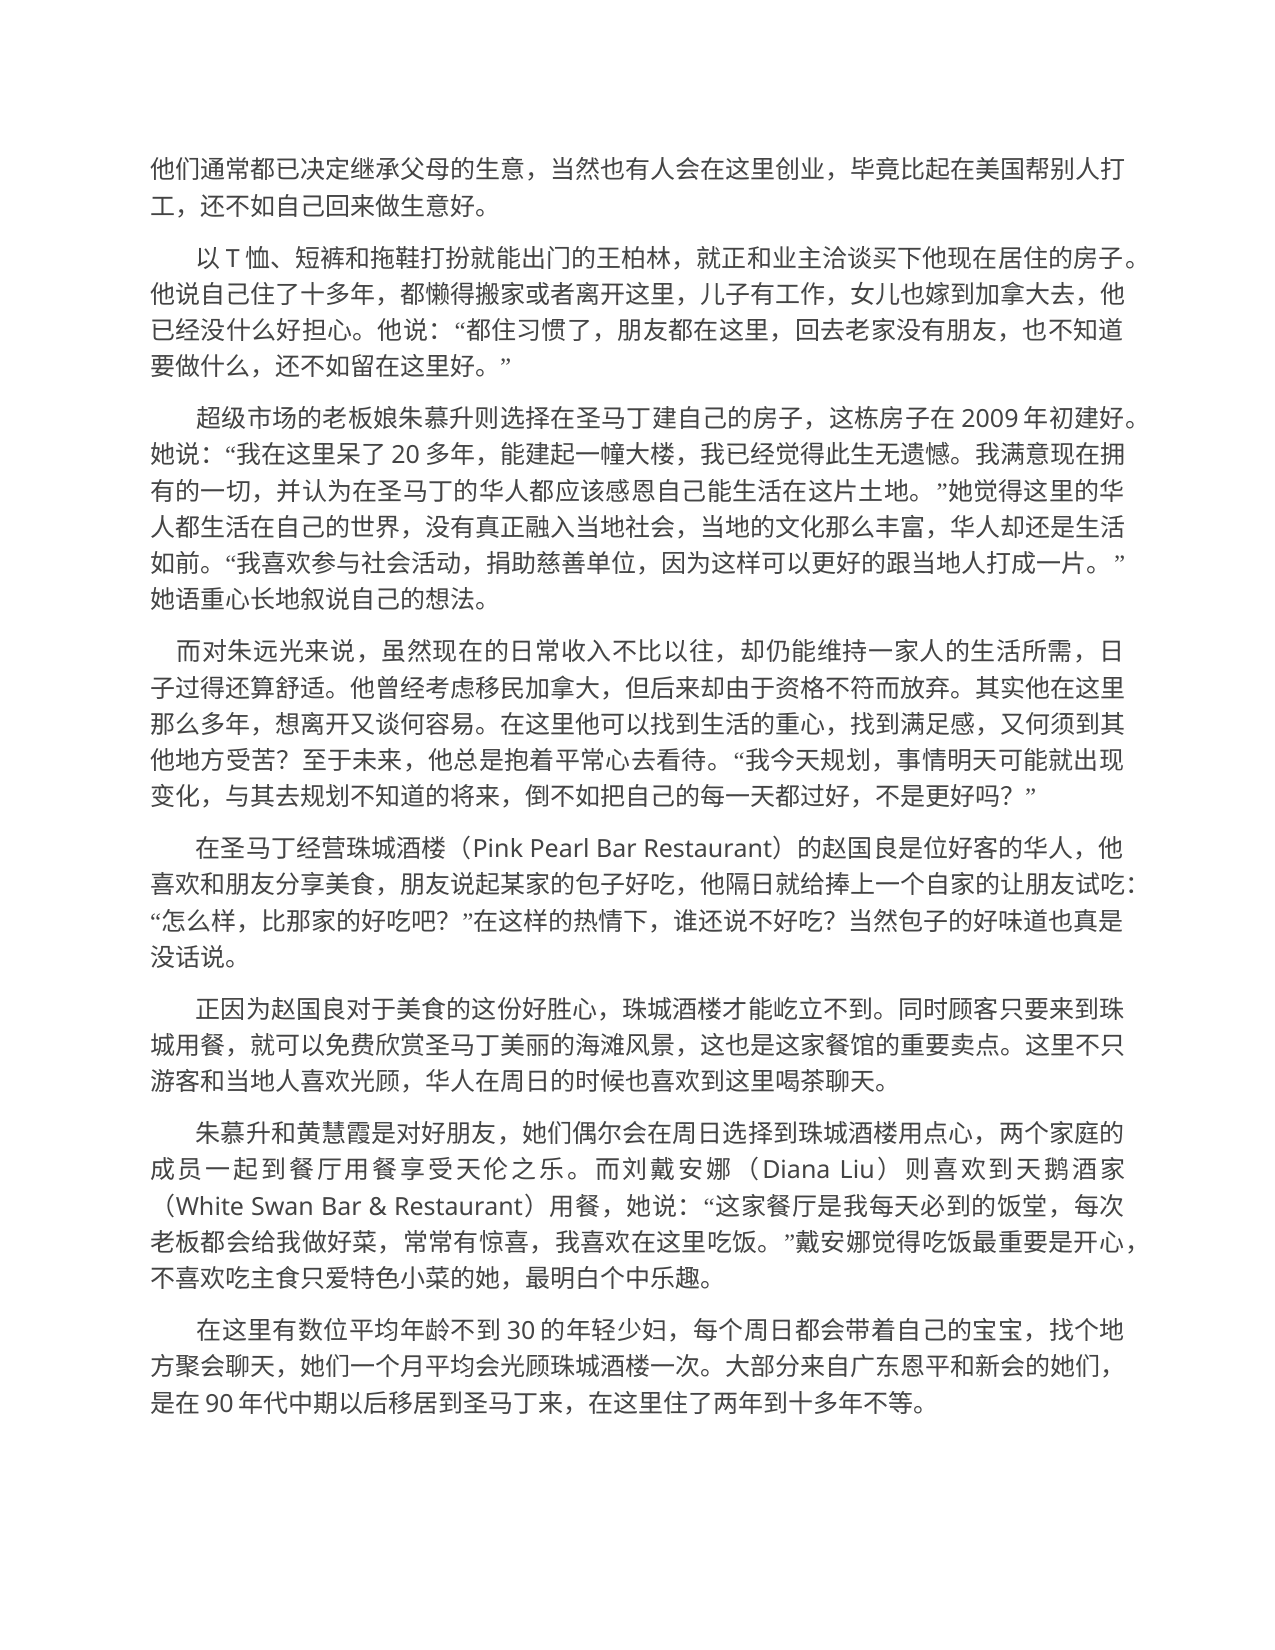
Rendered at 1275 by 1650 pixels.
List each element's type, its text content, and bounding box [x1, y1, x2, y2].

text 以T恤、短裤和拖鞋打扮就能出门的王柏林，就正和业主洽谈买下他现在居住的房子。他说自己住了十多年，都懒得搬家或者离开这里，儿子有工作，女儿也嫁到加拿大去，他已经没什么好担心。他说：“都住习惯了，朋友都在这里，回去老家没有朋友，也不知道要做什么，还不如留在这里好。” [150, 238, 1125, 383]
text 在圣马丁经营珠城酒楼（Pink Pearl Bar Restaurant）的赵国良是位好客的华人，他喜欢和朋友分享美食，朋友说起某家的包子好吃，他隔日就给捧上一个自家的让朋友试吃：“怎么样，比那家的好吃吧？”在这样的热情下，谁还说不好吃？当然包子的好味道也真是没话说。 [150, 829, 1125, 974]
text 超级市场的老板娘朱慕升则选择在圣马丁建自己的房子，这栋房子在2009年初建好。她说：“我在这里呆了20多年，能建起一幢大楼，我已经觉得此生无遗憾。我满意现在拥有的一切，并认为在圣马丁的华人都应该感恩自己能生活在这片土地。”她觉得这里的华人都生活在自己的世界，没有真正融入当地社会，当地的文化那么丰富，华人却还是生活如前。“我喜欢参与社会活动，捐助慈善单位，因为这样可以更好的跟当地人打成一片。”她语重心长地叙说自己的想法。 [150, 399, 1125, 616]
text 正因为赵国良对于美食的这份好胜心，珠城酒楼才能屹立不到。同时顾客只要来到珠城用餐，就可以免费欣赏圣马丁美丽的海滩风景，这也是这家餐馆的重要卖点。这里不只游客和当地人喜欢光顾，华人在周日的时候也喜欢到这里喝茶聊天。 [150, 989, 1125, 1098]
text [150, 150, 1125, 222]
text 在这里有数位平均年龄不到30的年轻少妇，每个周日都会带着自己的宝宝，找个地方聚会聊天，她们一个月平均会光顾珠城酒楼一次。大部分来自广东恩平和新会的她们，是在90年代中期以后移居到圣马丁来，在这里住了两年到十多年不等。 [150, 1311, 1125, 1419]
text 朱慕升和黄慧霞是对好朋友，她们偶尔会在周日选择到珠城酒楼用点心，两个家庭的成员一起到餐厅用餐享受天伦之乐。而刘戴安娜（Diana Liu）则喜欢到天鹅酒家（White Swan Bar & Restaurant）用餐，她说：“这家餐厅是我每天必到的饭堂，每次老板都会给我做好菜，常常有惊喜，我喜欢在这里吃饭。”戴安娜觉得吃饭最重要是开心，不喜欢吃主食只爱特色小菜的她，最明白个中乐趣。 [150, 1114, 1125, 1295]
text 而对朱远光来说，虽然现在的日常收入不比以往，却仍能维持一家人的生活所需，日子过得还算舒适。他曾经考虑移民加拿大，但后来却由于资格不符而放弃。其实他在这里那么多年，想离开又谈何容易。在这里他可以找到生活的重心，找到满足感，又何须到其他地方受苦？至于未来，他总是抱着平常心去看待。“我今天规划，事情明天可能就出现变化，与其去规划不知道的将来，倒不如把自己的每一天都过好，不是更好吗？” [150, 632, 1125, 813]
